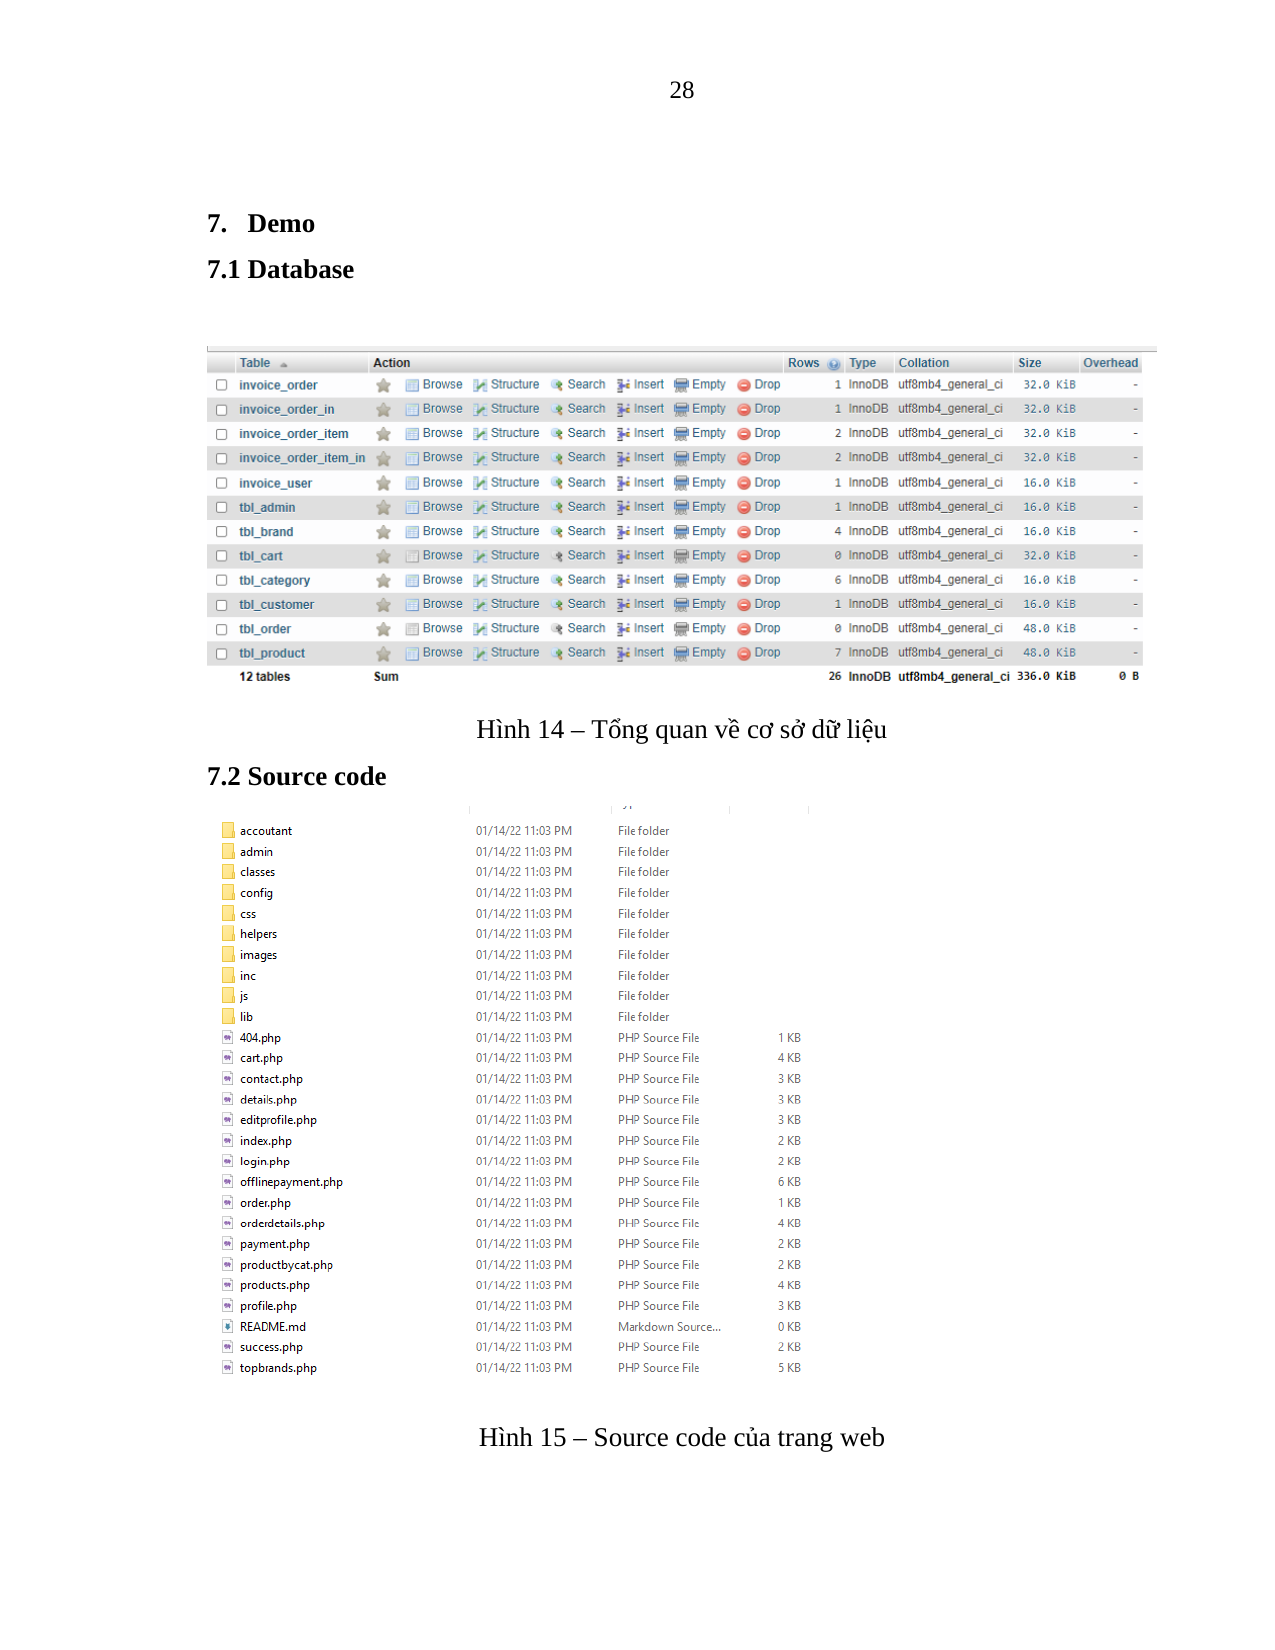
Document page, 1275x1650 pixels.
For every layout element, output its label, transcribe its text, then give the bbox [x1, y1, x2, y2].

picture [206, 806, 818, 1402]
text Hình 14 – Tổng quan về cơ sở dữ liệu [207, 713, 1157, 745]
list Demo [207, 207, 1157, 238]
text 7.2 Source code [207, 760, 1157, 791]
text 7.1 Database [207, 253, 1157, 284]
text Hình 15 – Source code của trang web [207, 1421, 1157, 1452]
picture [206, 346, 1157, 695]
